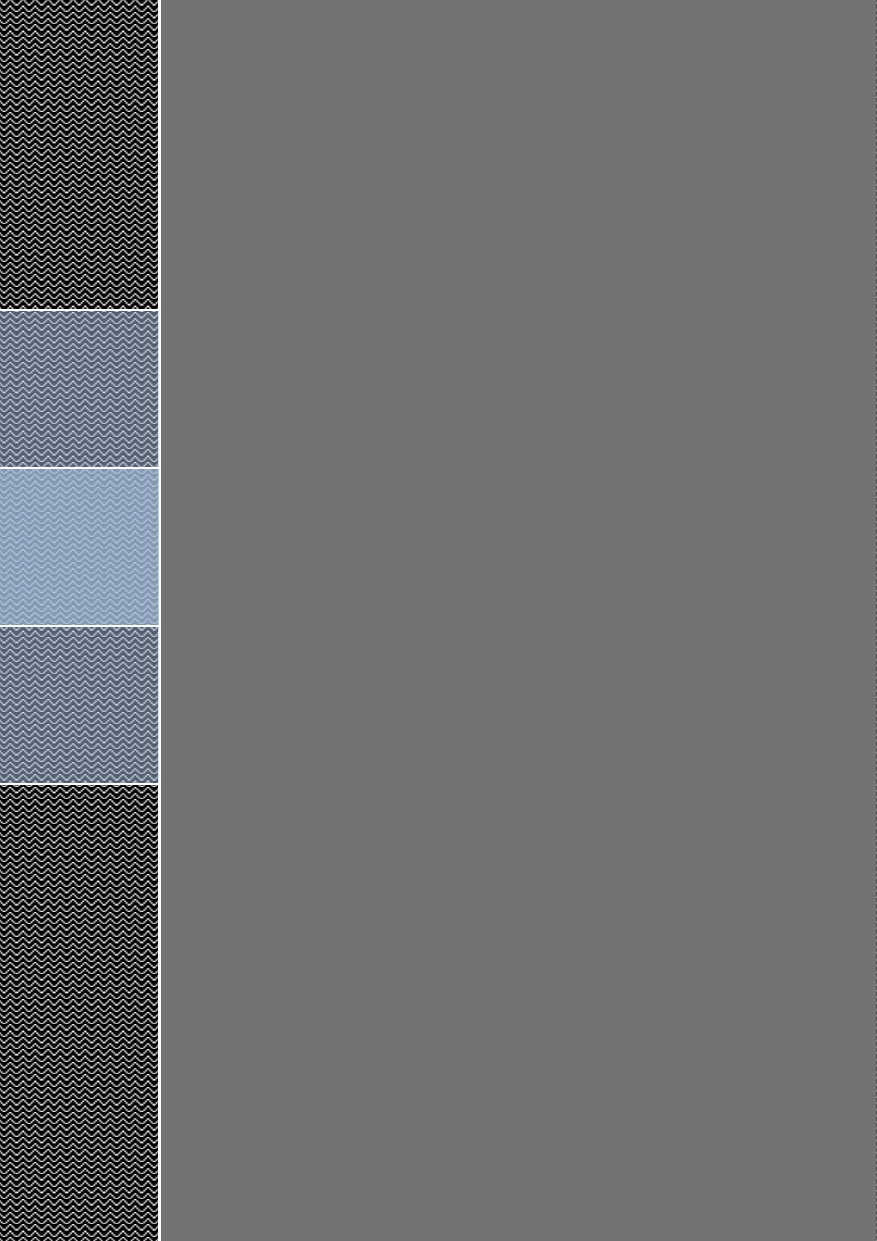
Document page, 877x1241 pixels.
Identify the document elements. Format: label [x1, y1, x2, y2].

picture [0, 785, 158, 1241]
picture [0, 0, 158, 309]
